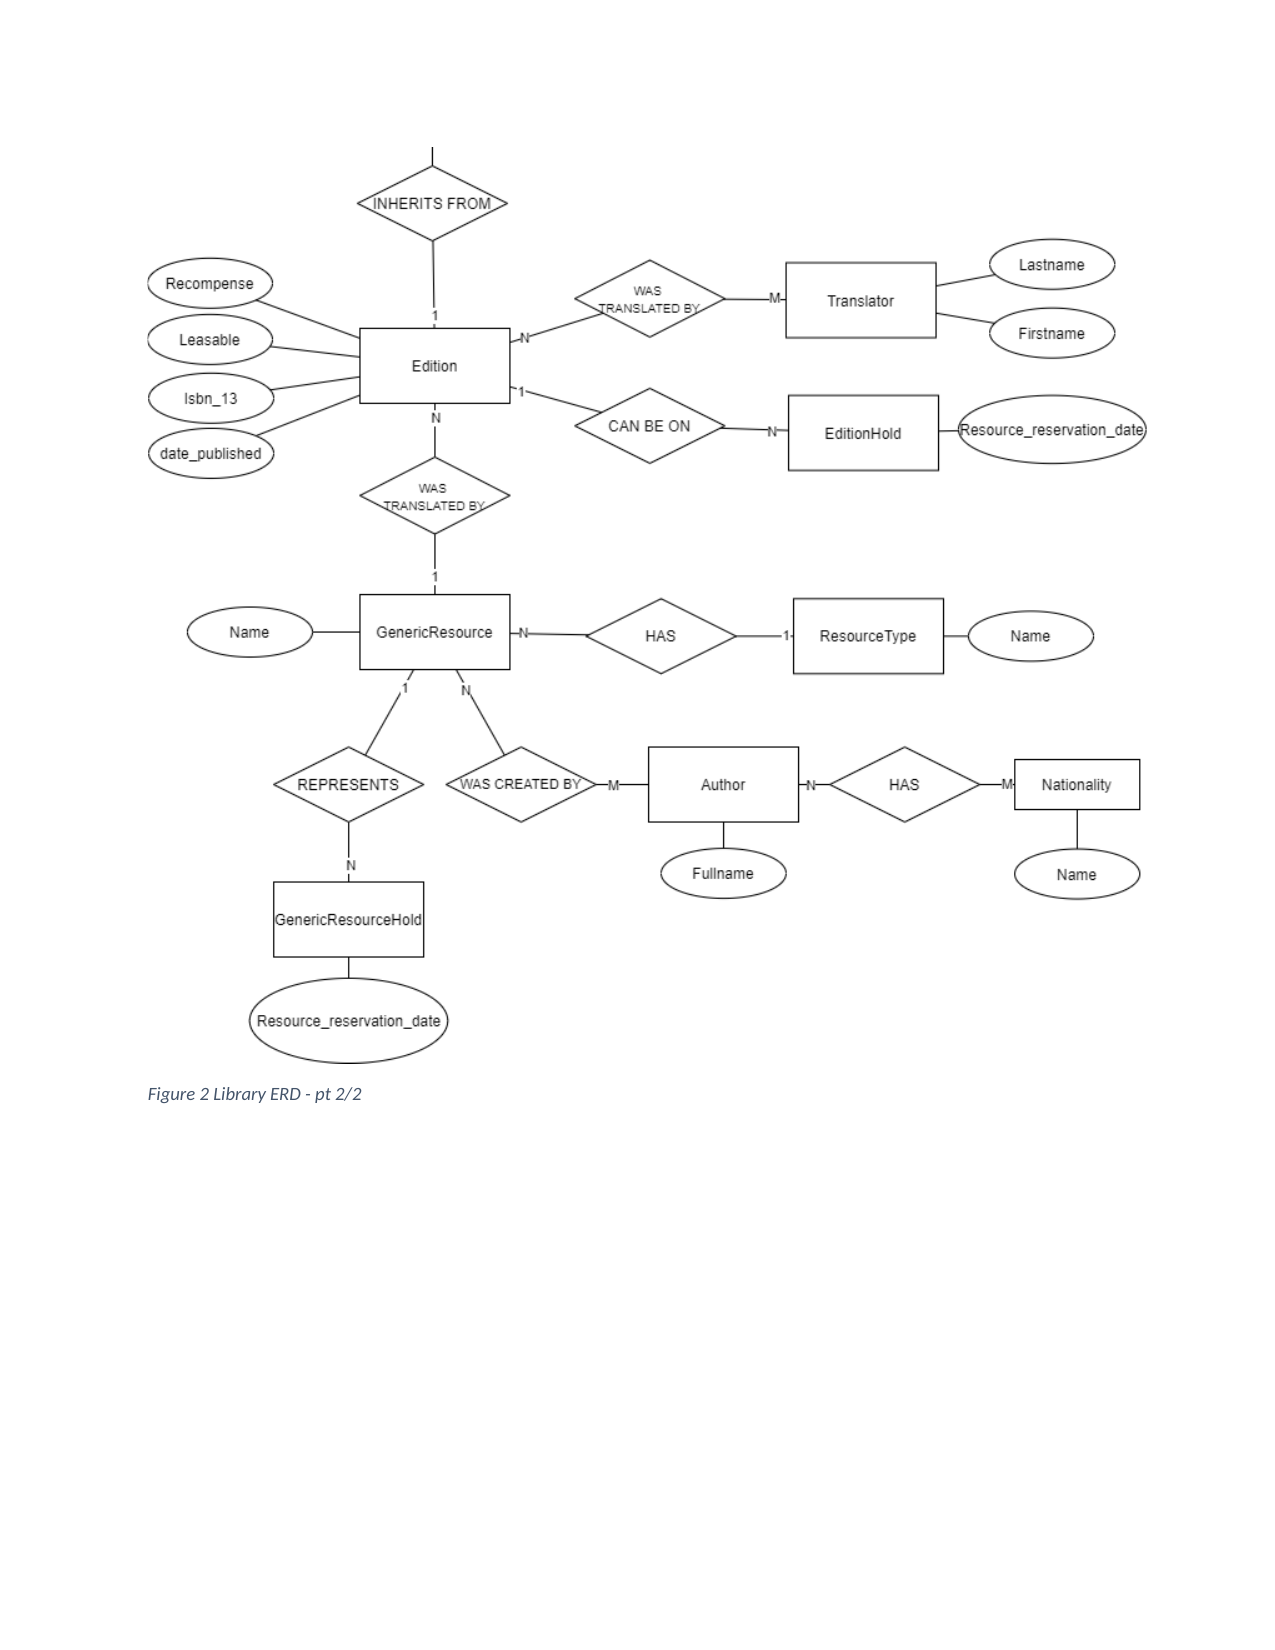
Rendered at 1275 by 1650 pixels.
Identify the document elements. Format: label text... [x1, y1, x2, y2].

picture [147, 147, 1148, 1064]
text Figure 2 Library ERD - pt 2/2 [148, 1082, 1127, 1105]
